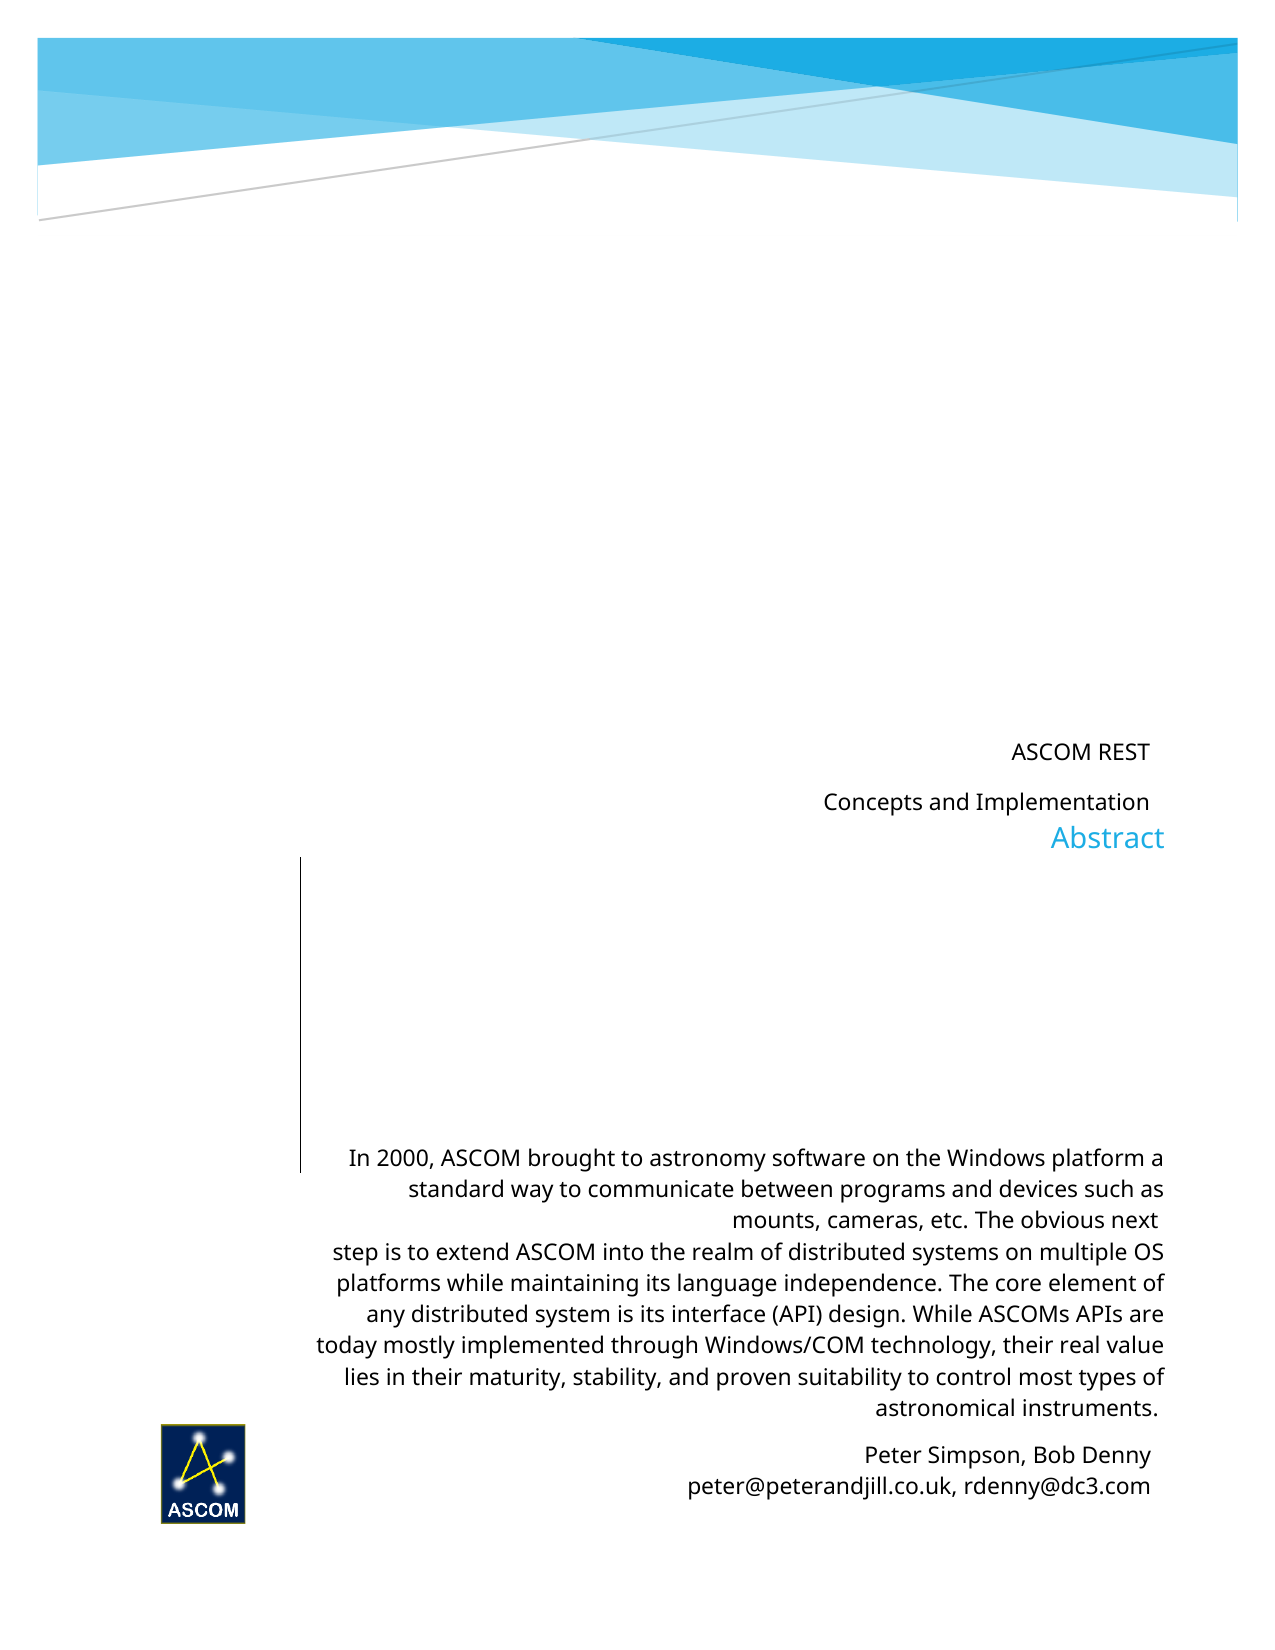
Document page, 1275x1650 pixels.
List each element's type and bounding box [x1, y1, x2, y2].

picture [37, 37, 1238, 236]
picture [160, 1424, 246, 1524]
